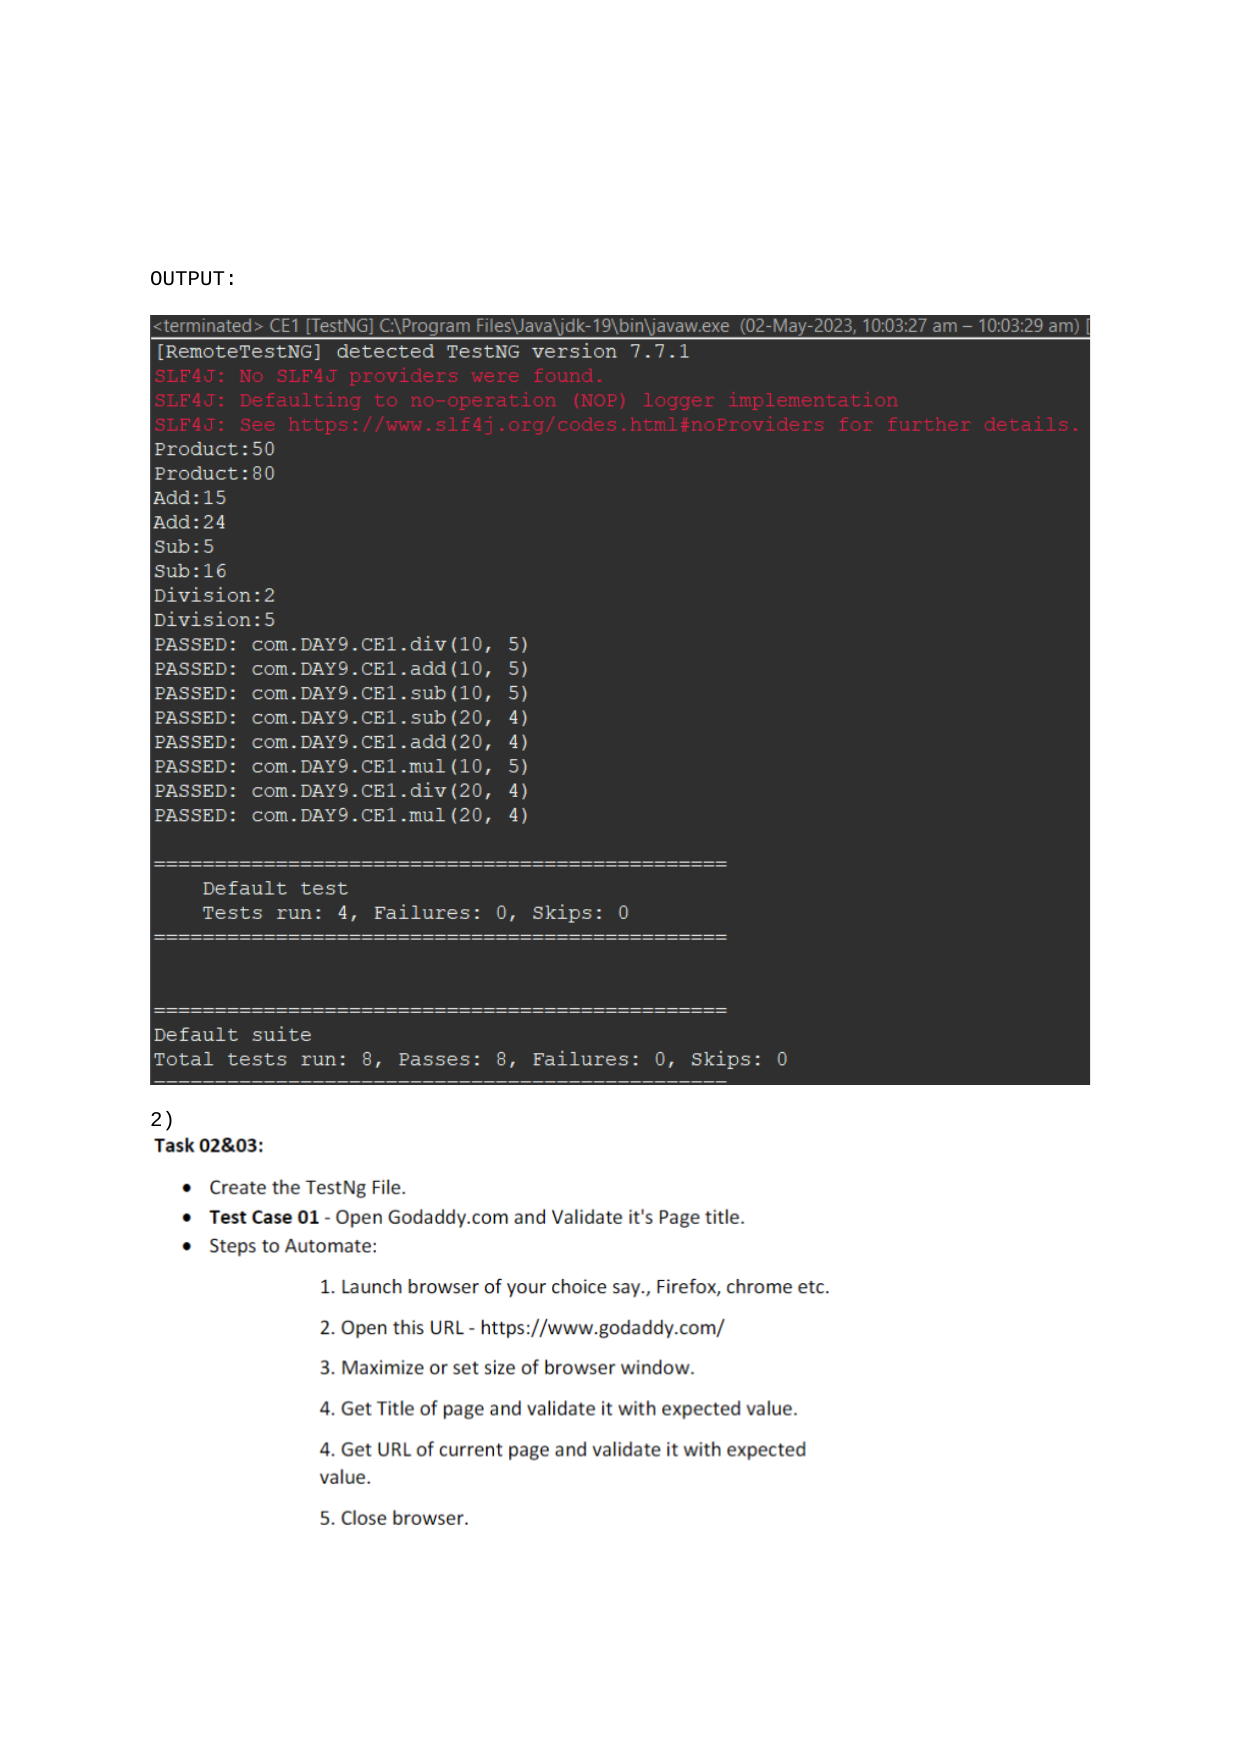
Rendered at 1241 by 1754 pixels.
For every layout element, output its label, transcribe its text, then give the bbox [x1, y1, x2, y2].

text OUTPUT: [150, 268, 1090, 292]
picture [150, 315, 1091, 1085]
text 2) [150, 1109, 1090, 1132]
picture [150, 1132, 834, 1532]
